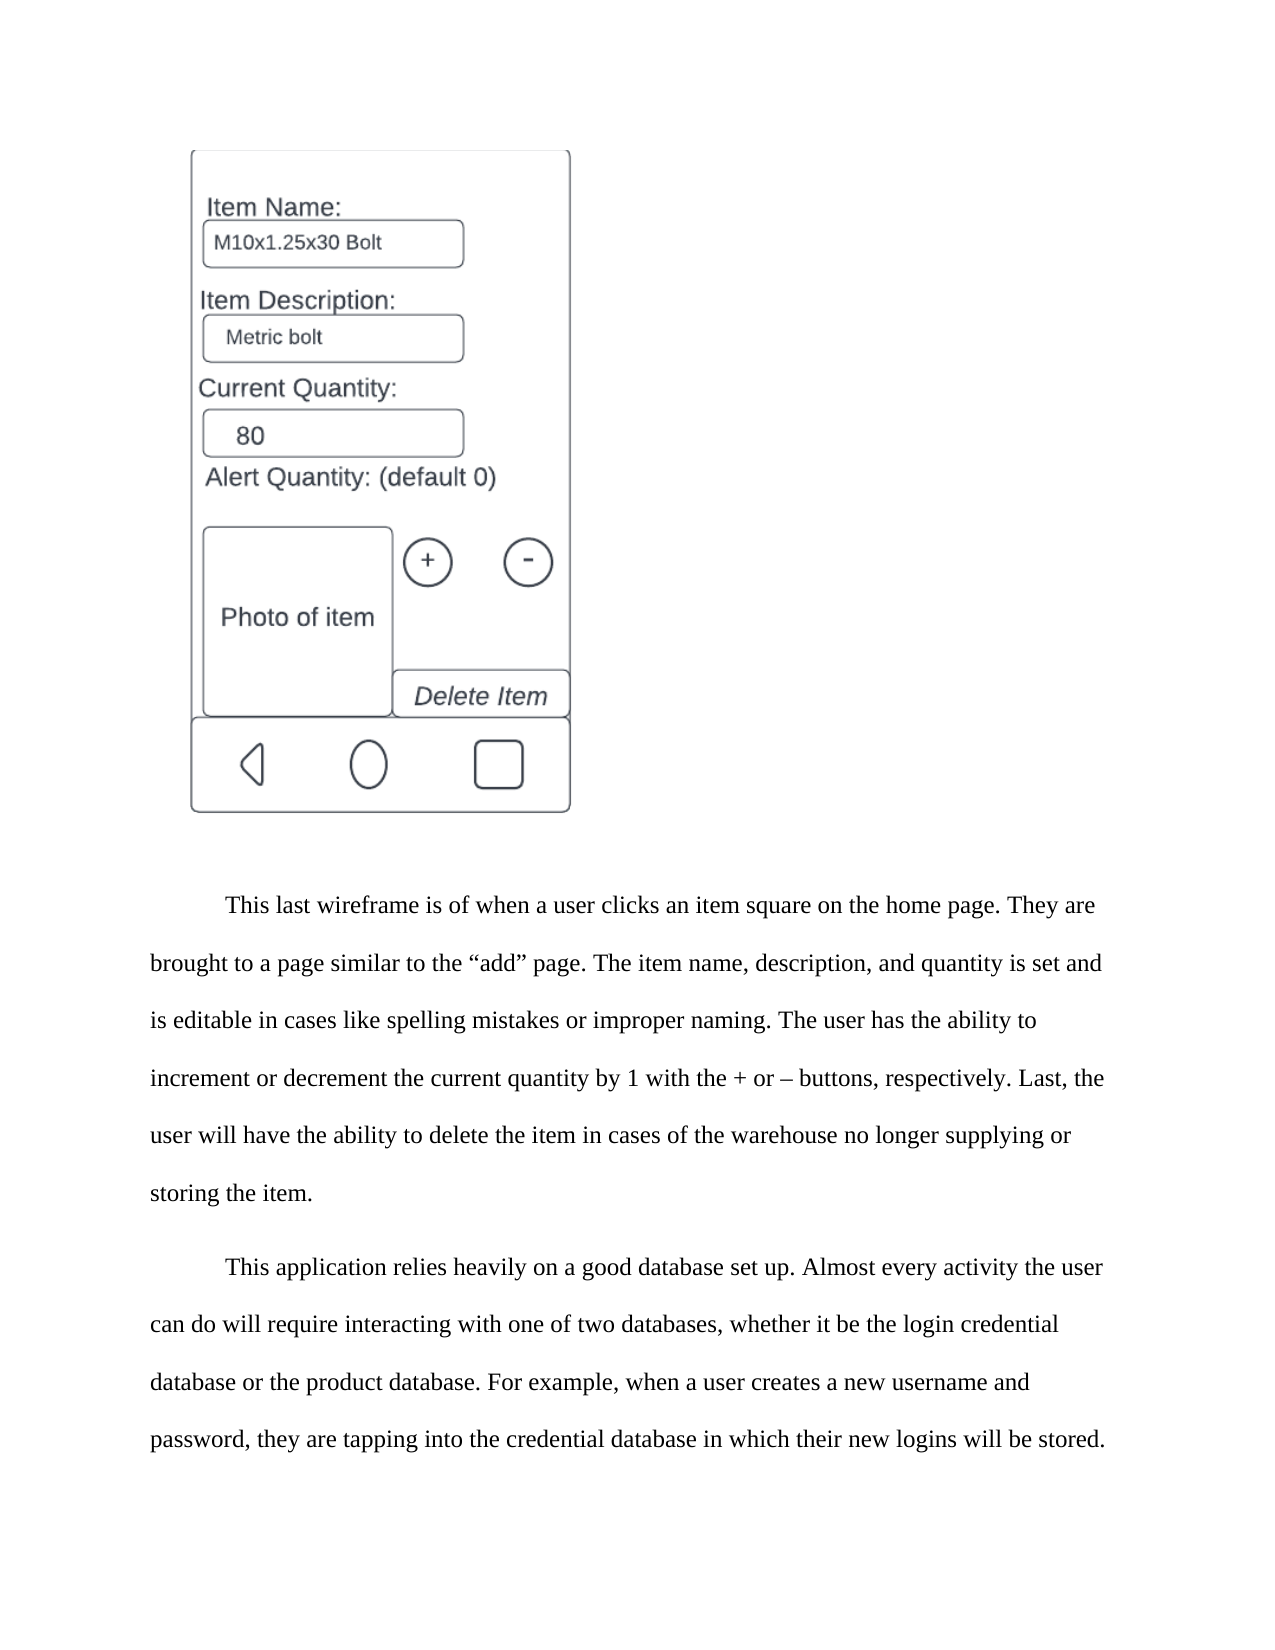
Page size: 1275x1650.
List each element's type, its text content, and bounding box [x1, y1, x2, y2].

picture [150, 150, 603, 845]
text This last wireframe is of when a user clicks an item square on the home page. They are brought to a page similar to the “add” page. The item name, description, and quantity is set and is editable in cases like spelling mistakes or improper naming. The user has the ability to increment or decrement the current quantity by 1 with the + or – buttons, respectively. Last, the user will have the ability to delete the item in cases of the warehouse no longer supplying or storing the item. [150, 890, 1125, 1207]
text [150, 1252, 1125, 1453]
